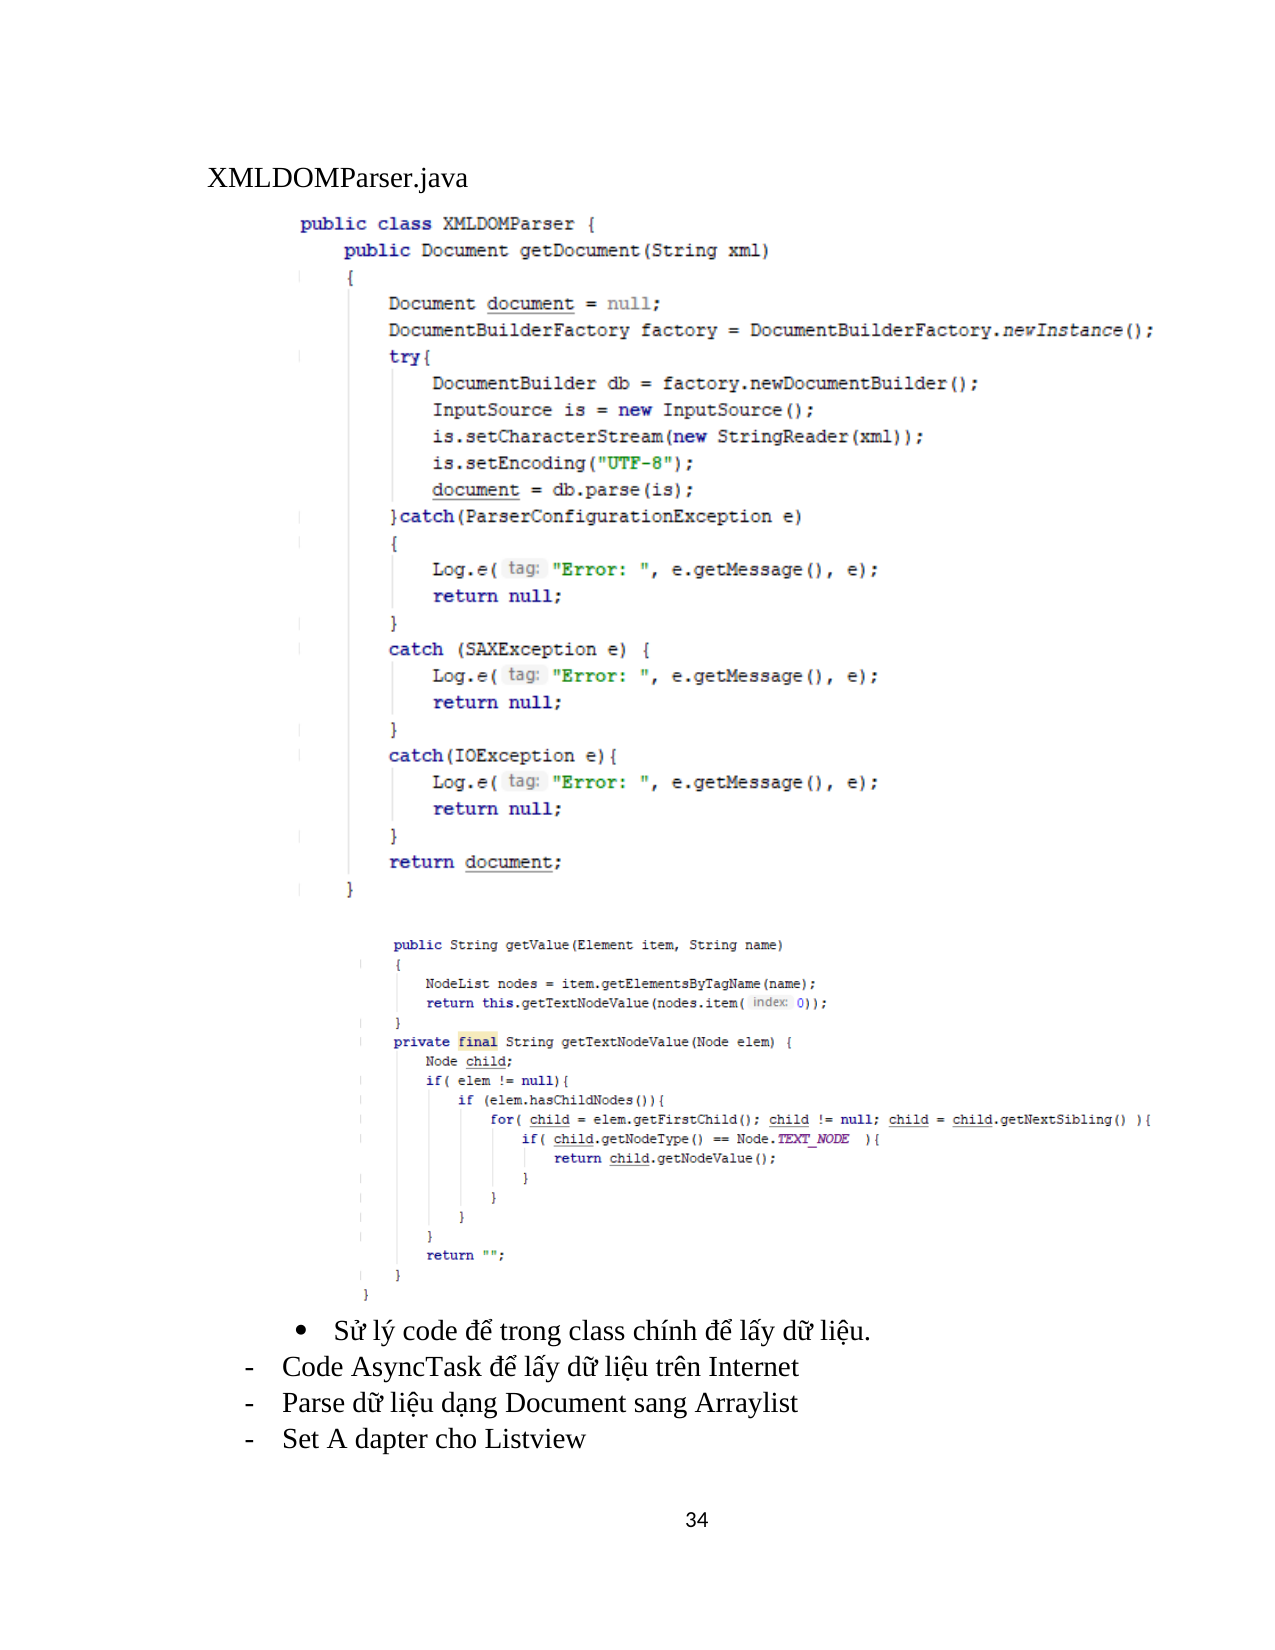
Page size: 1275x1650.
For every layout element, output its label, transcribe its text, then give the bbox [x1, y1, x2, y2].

list Parse dữ liệu dạng Document sang Arraylist [244, 1385, 1186, 1419]
list Set A dapter cho Listview [244, 1421, 1186, 1455]
picture [360, 939, 1160, 1311]
text XMLDOMParser.java [207, 160, 1186, 194]
list Code AsyncTask để lấy dữ liệu trên Internet [244, 1349, 1186, 1382]
picture [298, 208, 1170, 901]
list Sử lý code để trong class chính để lấy dữ liệu. [296, 1313, 1186, 1346]
